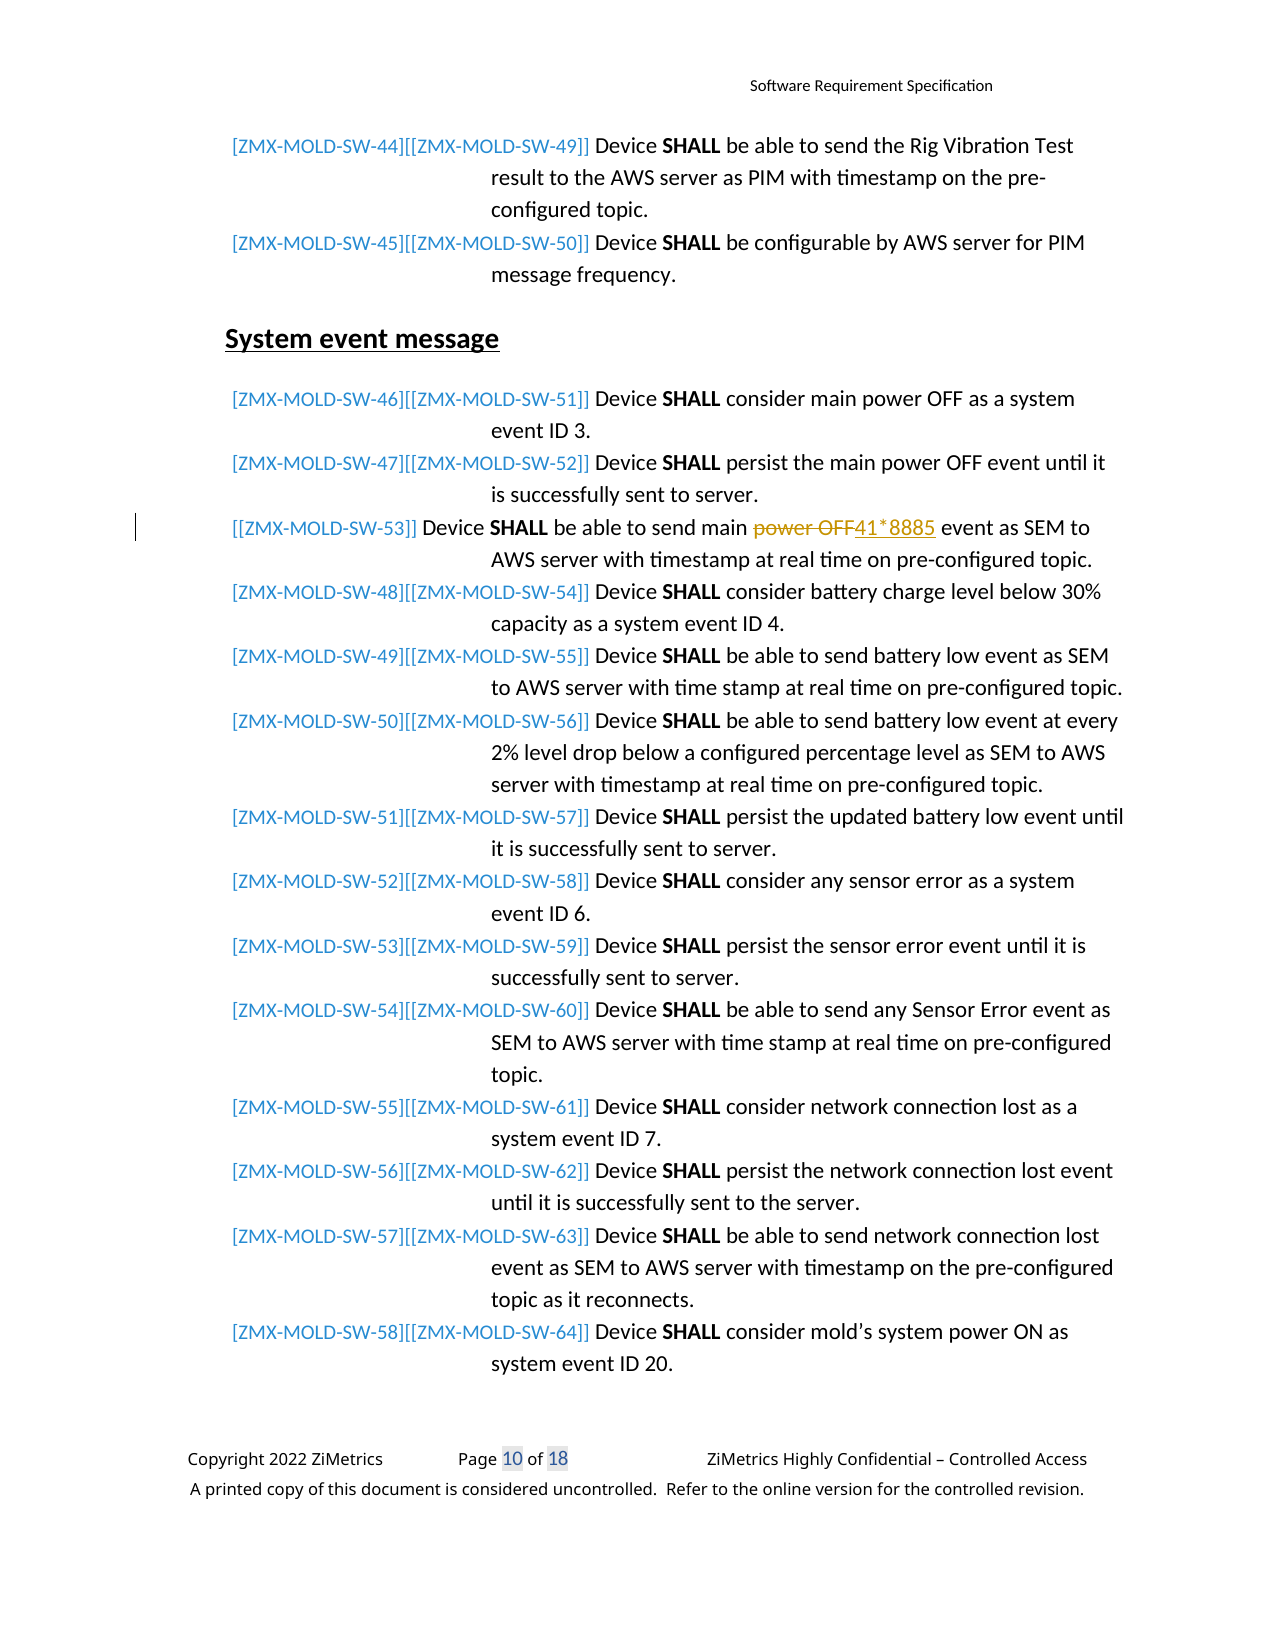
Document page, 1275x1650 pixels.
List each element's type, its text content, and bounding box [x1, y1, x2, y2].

list Device SHALL consider any sensor error as a system event ID 6. [232, 867, 1125, 927]
list Device SHALL be configurable by AWS server for PIM message frequency. [232, 228, 1125, 288]
list Device SHALL consider mold’s system power ON as system event ID 20. [232, 1317, 1125, 1377]
list Device SHALL persist the sensor error event until it is successfully sent to server. [232, 931, 1125, 991]
list Device SHALL be able to send network connection lost event as SEM to AWS server with timestamp on the pre-configured topic as it reconnects. [232, 1221, 1125, 1313]
text System event message [225, 320, 1125, 356]
list Device SHALL persist the main power OFF event until it is successfully sent to server. [232, 448, 1125, 508]
list Device SHALL consider main power OFF as a system event ID 3. [232, 384, 1125, 444]
list Device SHALL consider battery charge level below 30% capacity as a system event ID 4. [232, 577, 1125, 637]
list Device SHALL be able to send the Rig Vibration Test result to the AWS server as PIM with timestamp on the pre-configured topic. [232, 131, 1125, 224]
list Device SHALL be able to send battery low event as SEM to AWS server with time stamp at real time on pre-configured topic. [232, 641, 1125, 702]
list Device SHALL persist the network connection lost event until it is successfully sent to the server. [232, 1156, 1125, 1217]
list Device SHALL be able to send any Sensor Error event as SEM to AWS server with time stamp at real time on pre-configured topic. [232, 995, 1125, 1088]
list Device SHALL be able to send main event as SEM to AWS server with timestamp at real time on pre-configured topic. [232, 513, 1125, 573]
list Device SHALL be able to send battery low event at every 2% level drop below a configured percentage level as SEM to AWS server with timestamp at real time on pre-configured topic. [232, 706, 1125, 798]
list Device SHALL persist the updated battery low event until it is successfully sent to server. [232, 802, 1125, 862]
list Device SHALL consider network connection lost as a system event ID 7. [232, 1092, 1125, 1152]
